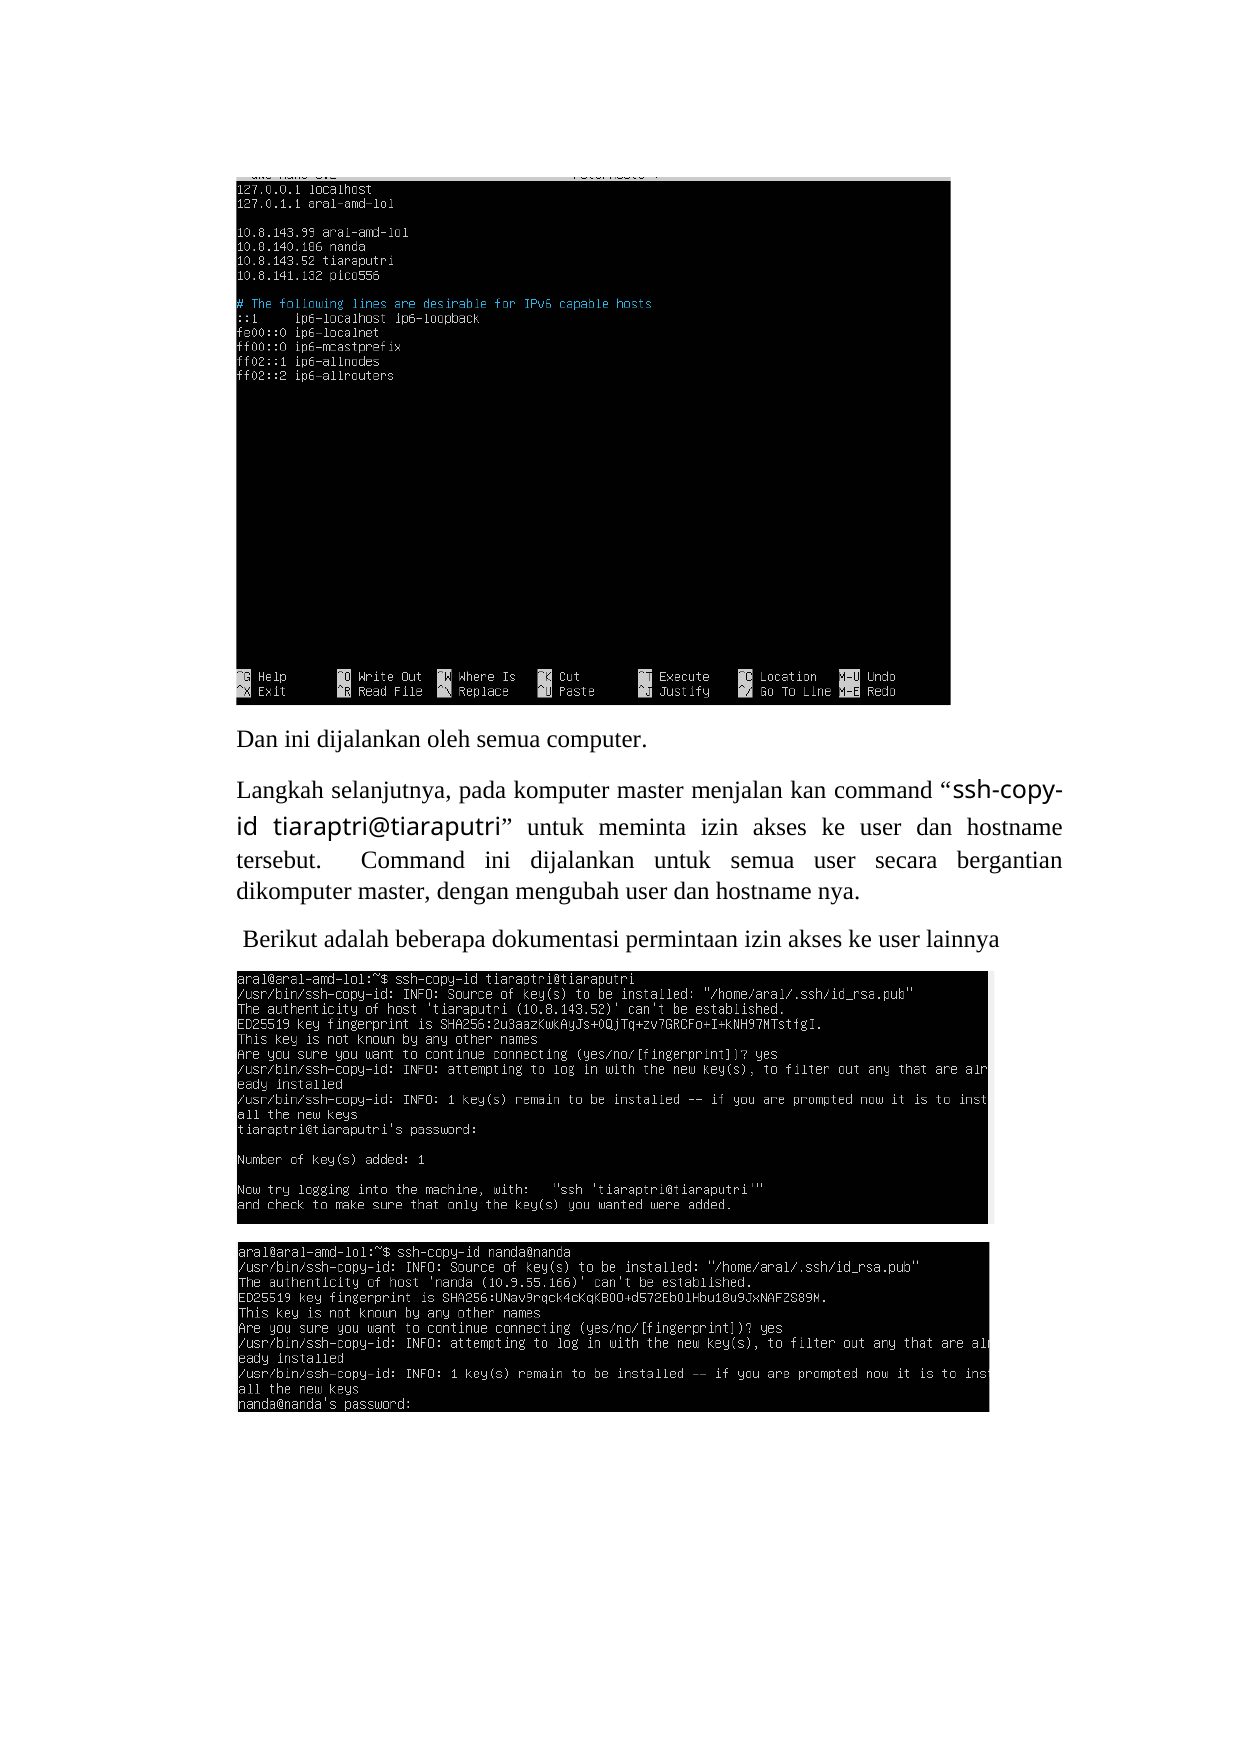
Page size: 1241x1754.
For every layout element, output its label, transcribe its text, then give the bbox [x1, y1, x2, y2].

text Langkah selanjutnya, pada komputer master menjalan kan command “ssh-copy-id tiaraptri@tiaraputri” untuk meminta izin akses ke user dan hostname tersebut. Command ini dijalankan untuk semua user secara bergantian dikomputer master, dengan mengubah user dan hostname nya. [236, 772, 1063, 905]
text Berikut adalah beberapa dokumentasi permintaan izin akses ke user lainnya [236, 924, 1063, 952]
text Dan ini dijalankan oleh semua computer. [236, 724, 1063, 753]
picture [236, 177, 951, 706]
picture [236, 971, 995, 1224]
picture [236, 1242, 990, 1412]
